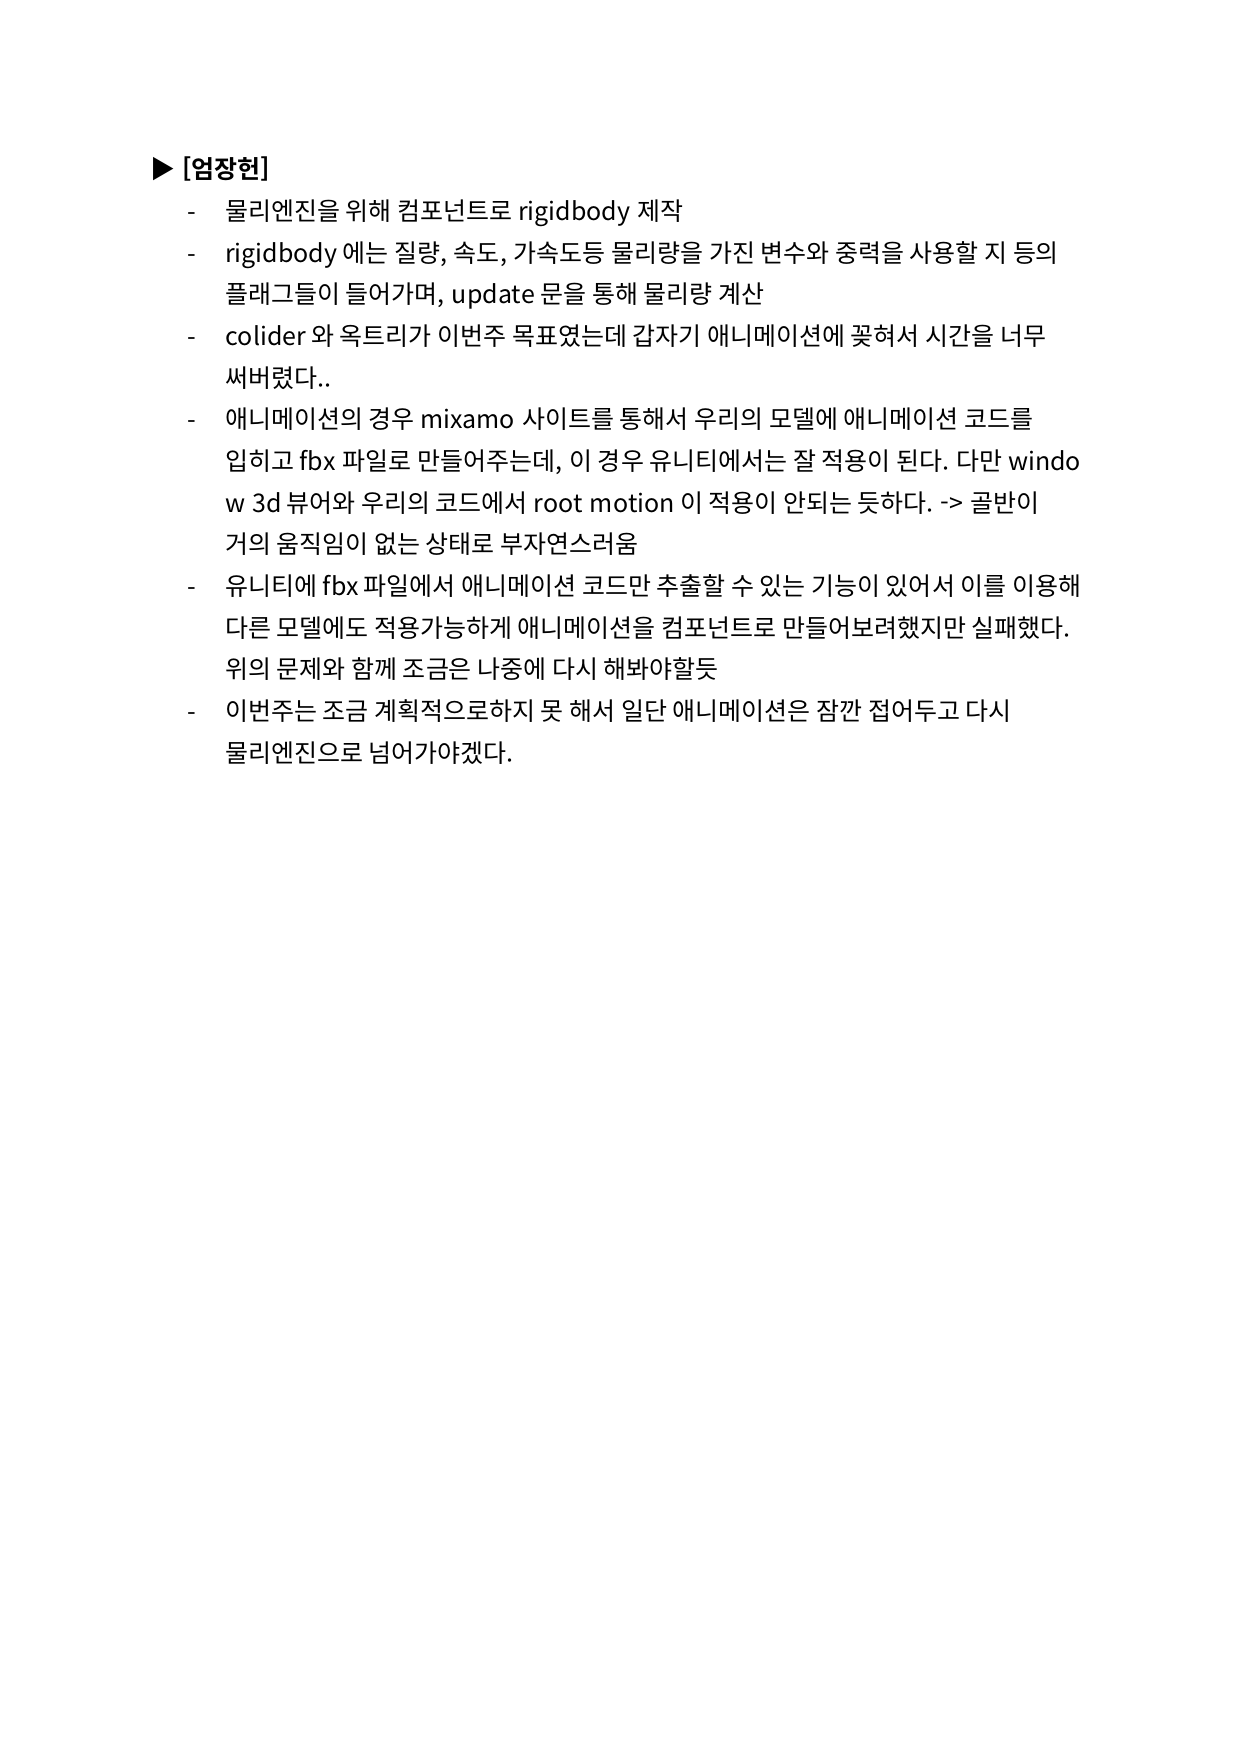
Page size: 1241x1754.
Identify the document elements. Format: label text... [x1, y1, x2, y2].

list rigidbody에는 질량, 속도, 가속도등 물리량을 가진 변수와 중력을 사용할 지 등의 플래그들이 들어가며, update문을 통해 물리량 계산 [187, 233, 1090, 311]
list 이번주는 조금 계획적으로하지 못 해서 일단 애니메이션은 잠깐 접어두고 다시 물리엔진으로 넘어가야겠다. [187, 692, 1090, 769]
list colider와 옥트리가 이번주 목표였는데 갑자기 애니메이션에 꽂혀서 시간을 너무 써버렸다.. [187, 317, 1090, 394]
list 유니티에 fbx파일에서 애니메이션 코드만 추출할 수 있는 기능이 있어서 이를 이용해 다른 모델에도 적용가능하게 애니메이션을 컴포넌트로 만들어보려했지만 실패했다. 위의 문제와 함께 조금은 나중에 다시 해봐야할듯 [187, 567, 1090, 686]
list 애니메이션의 경우 mixamo 사이트를 통해서 우리의 모델에 애니메이션 코드를 입히고 fbx 파일로 만들어주는데, 이 경우 유니티에서는 잘 적용이 된다. 다만 window 3d뷰어와 우리의 코드에서 root motion이 적용이 안되는 듯하다. -> 골반이 거의 움직임이 없는 상태로 부자연스러움 [187, 400, 1090, 561]
list 물리엔진을 위해 컴포넌트로 rigidbody 제작 [187, 192, 1090, 228]
text ▶ [엄장헌] [150, 150, 1090, 186]
